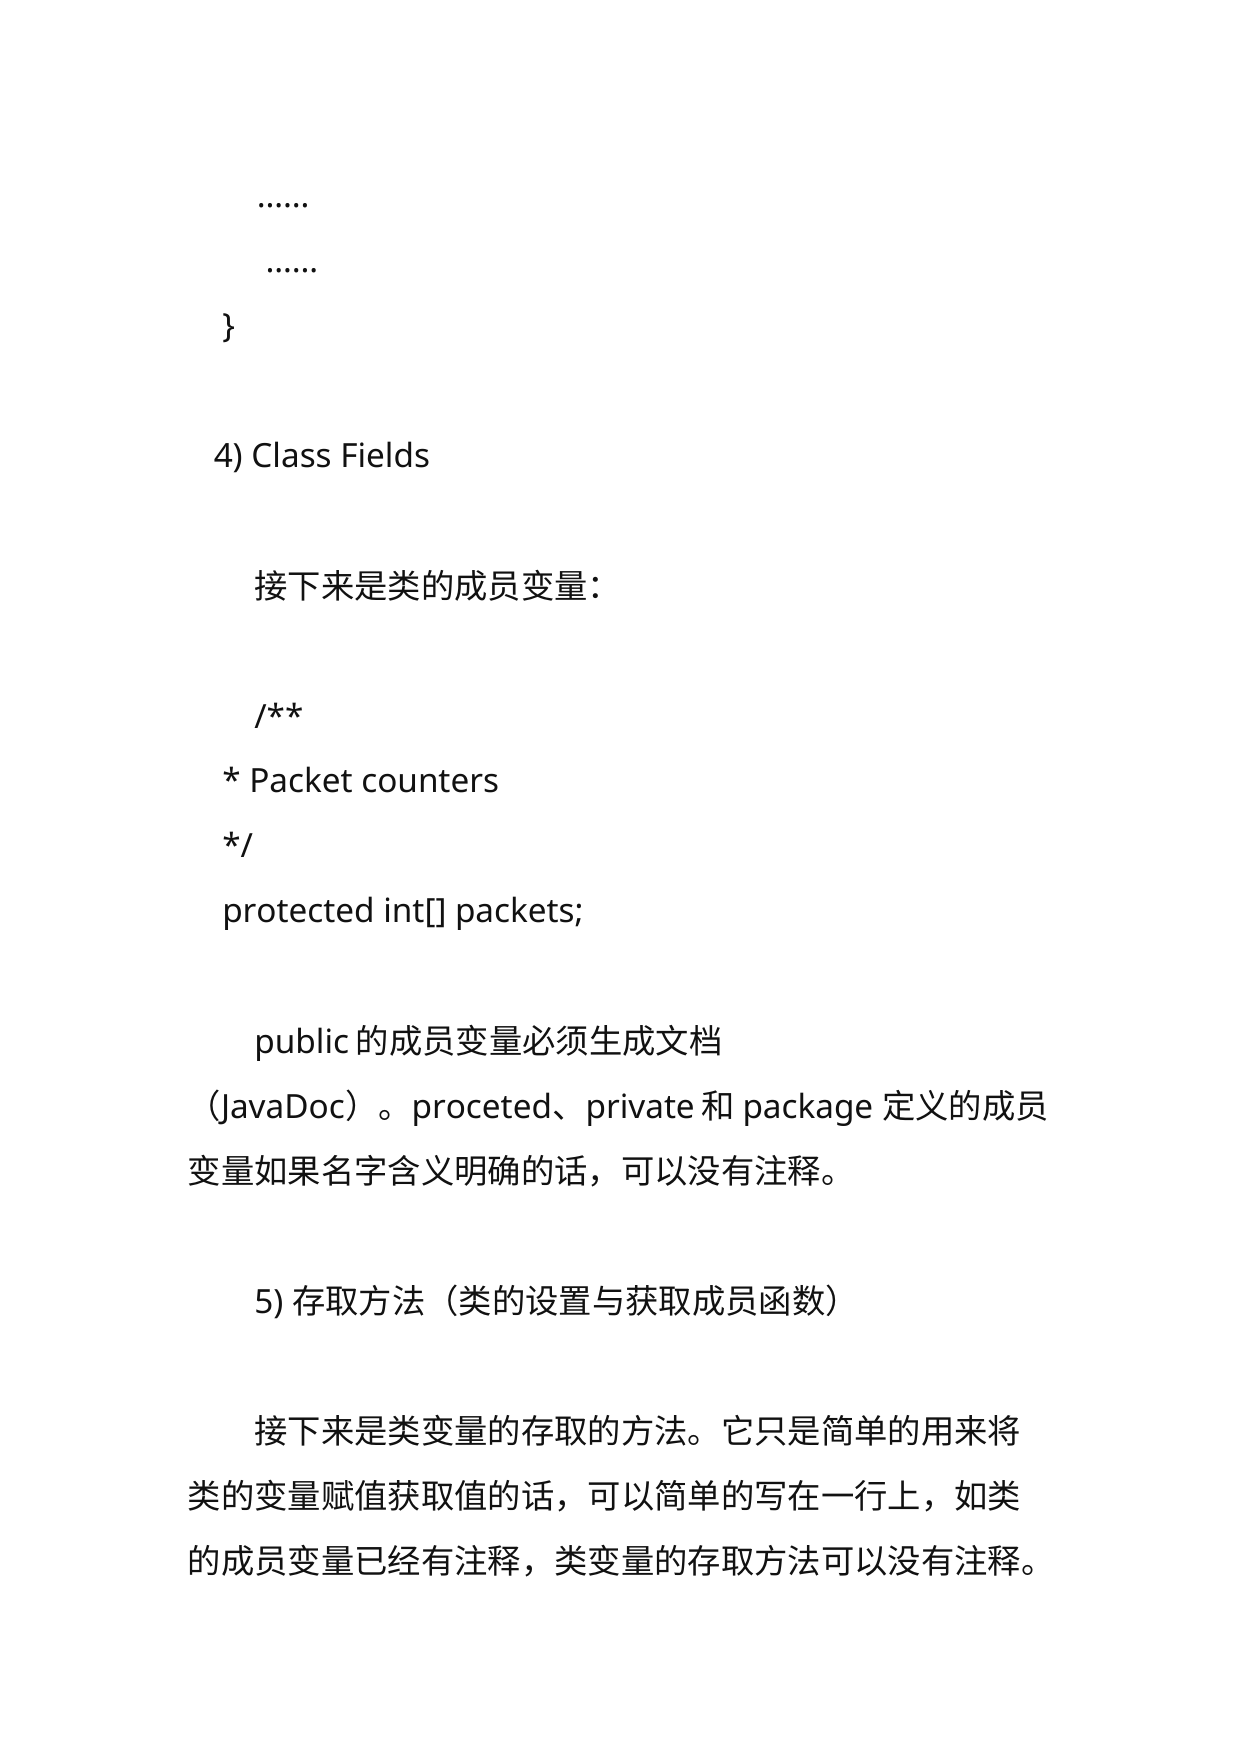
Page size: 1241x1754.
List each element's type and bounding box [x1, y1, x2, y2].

text [187, 162, 1053, 1592]
